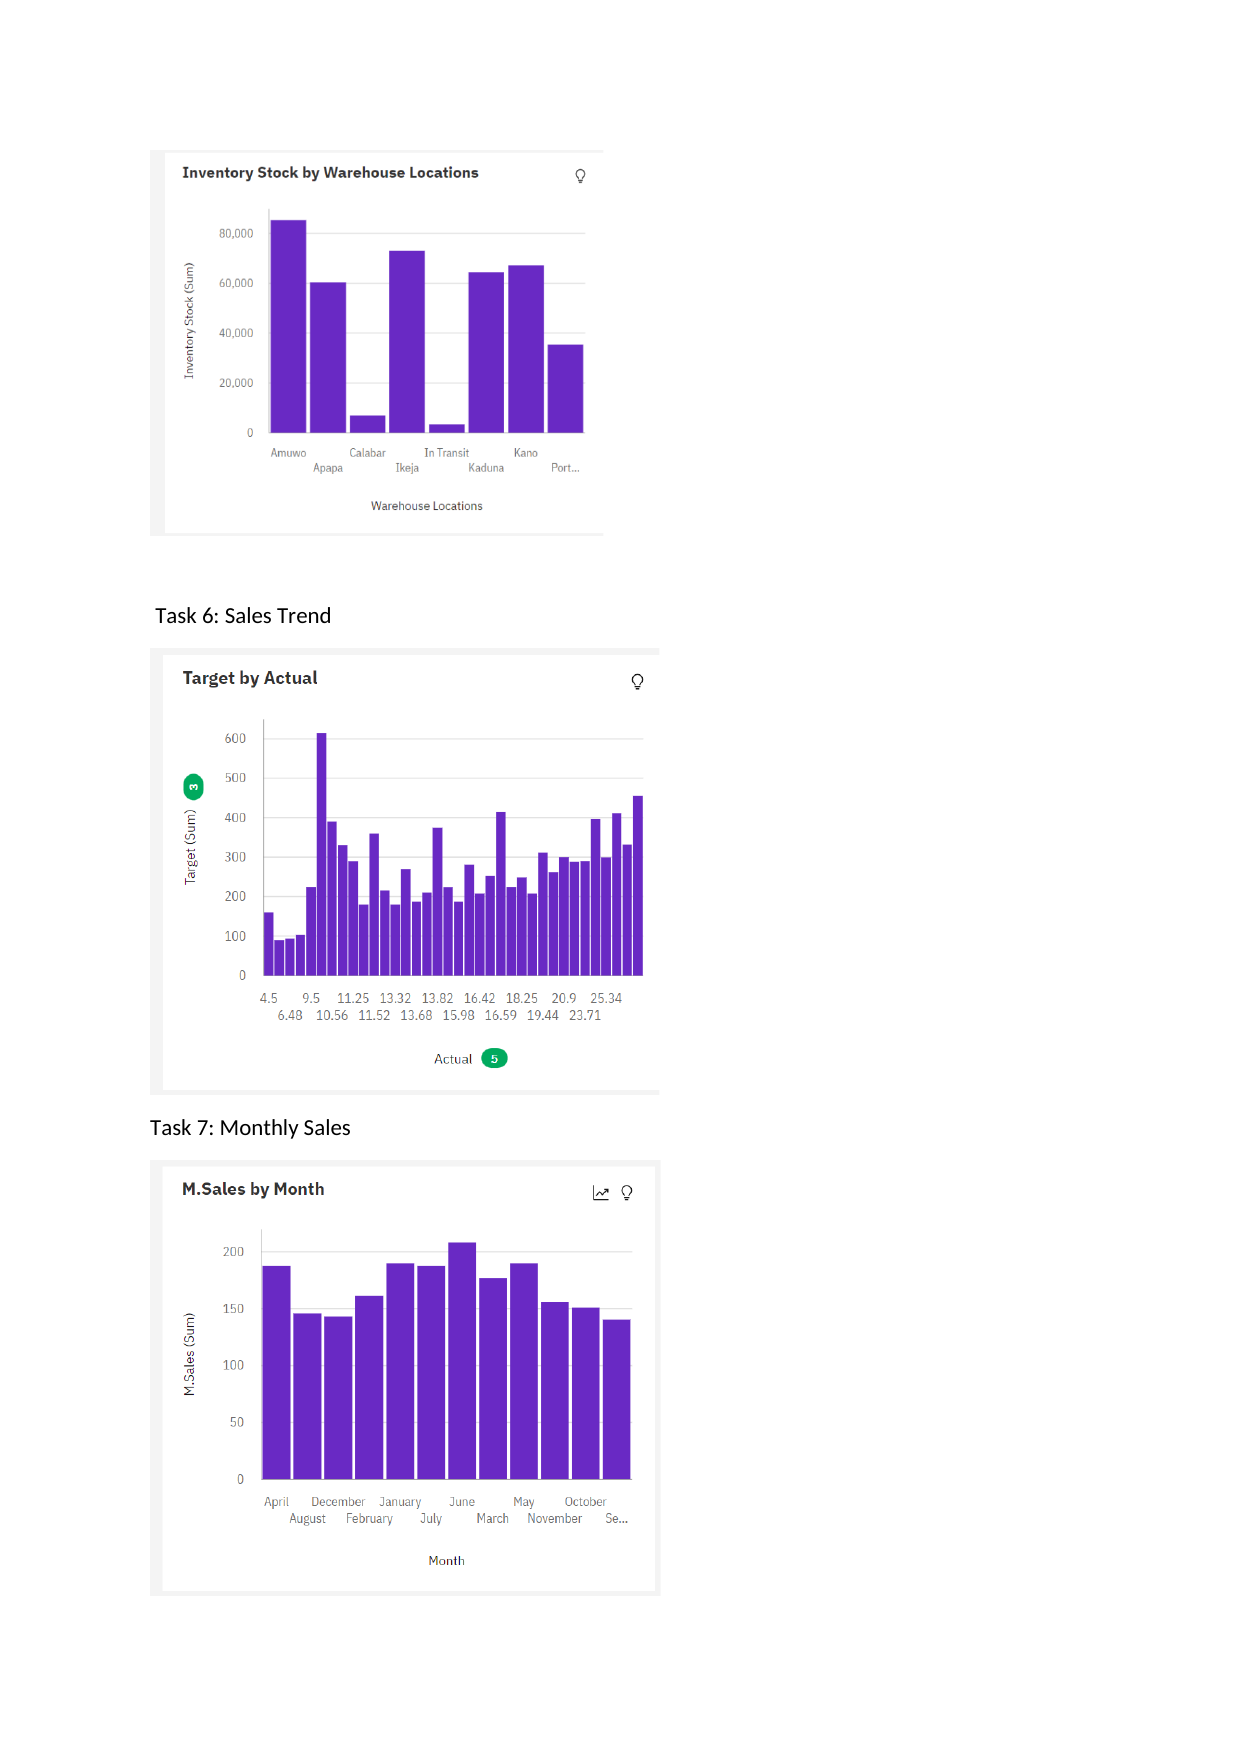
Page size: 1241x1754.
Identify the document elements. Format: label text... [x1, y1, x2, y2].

text Task 7: Monthly Sales [150, 1113, 1090, 1141]
picture [150, 150, 604, 536]
picture [150, 1160, 661, 1596]
picture [150, 648, 660, 1095]
text Task 6: Sales Trend [150, 602, 1090, 629]
